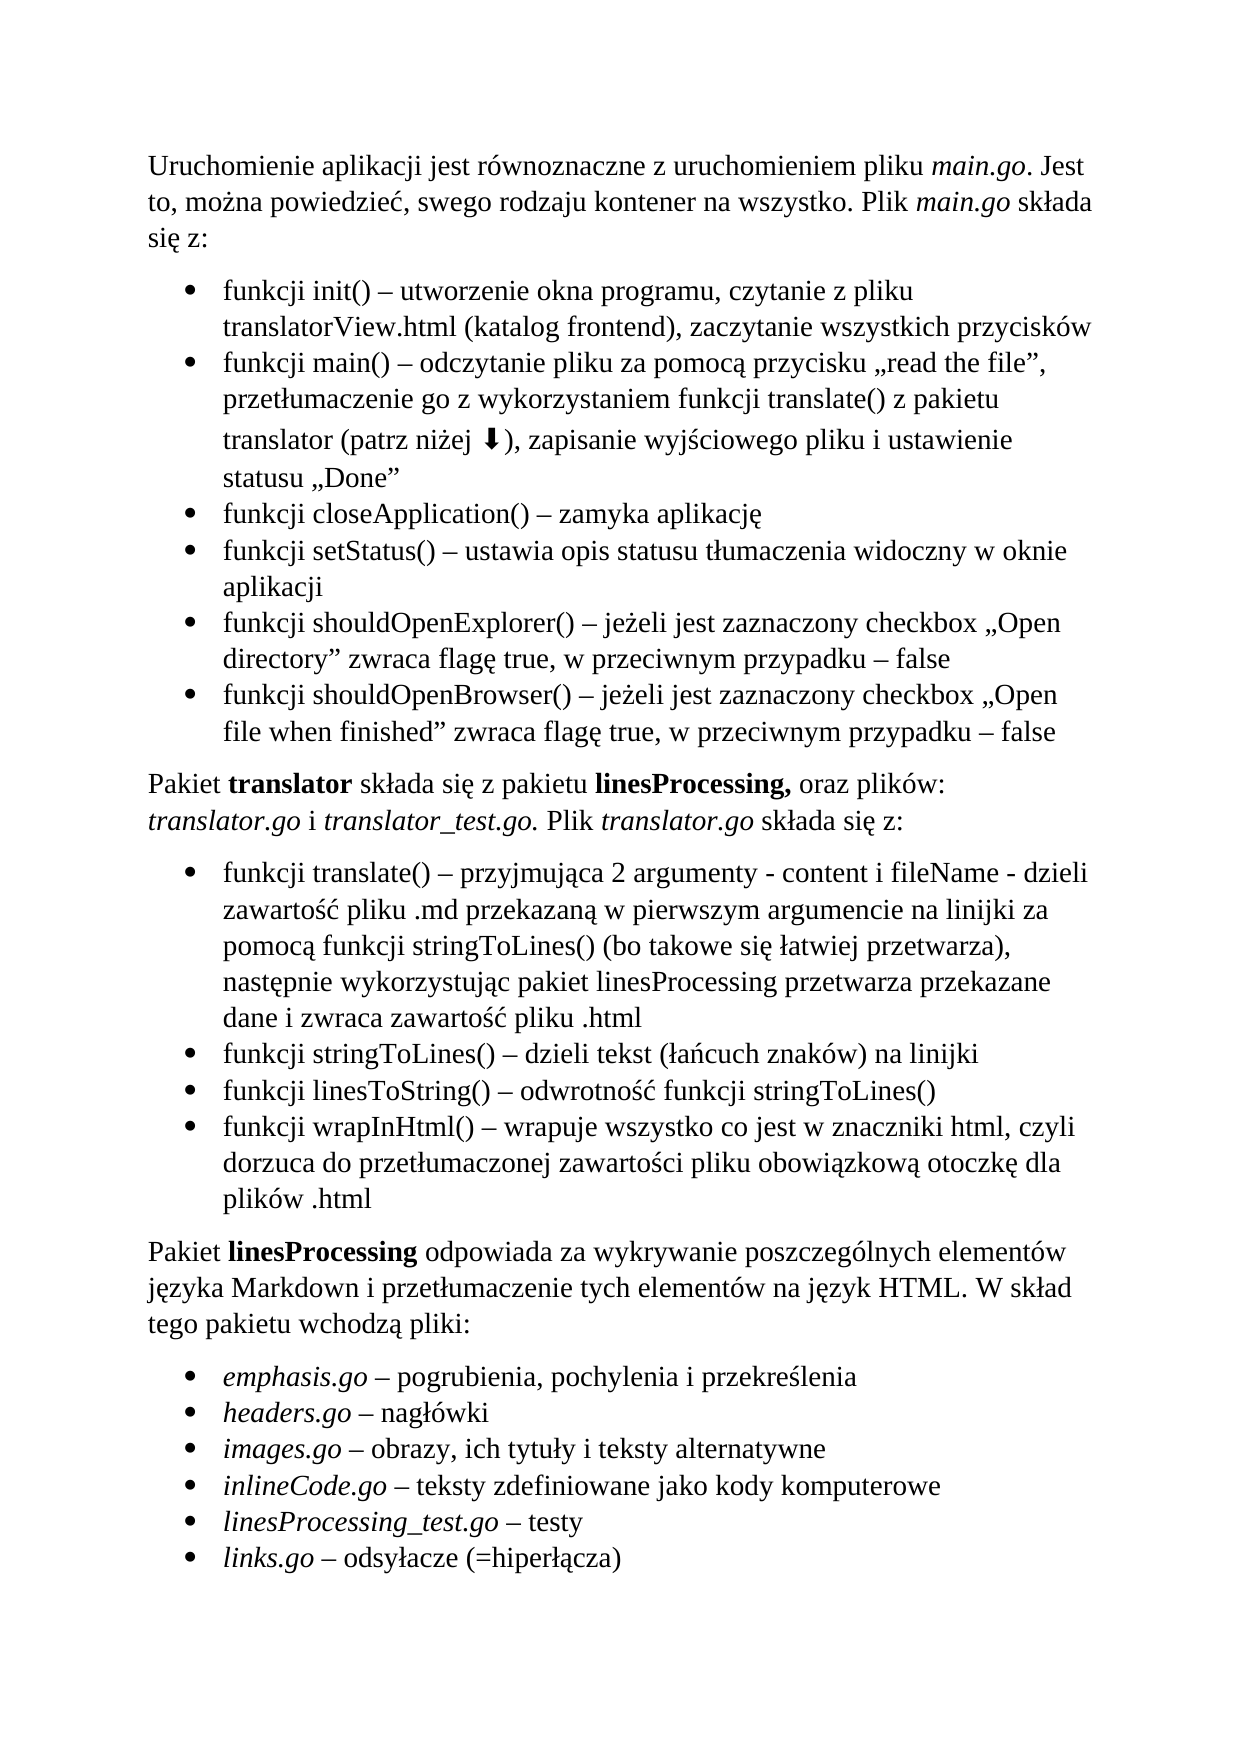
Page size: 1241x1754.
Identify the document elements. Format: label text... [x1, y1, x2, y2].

text Pakiet translator składa się z pakietu linesProcessing, oraz plików: translator.go i translator_test.go. Plik translator.go składa się z: [148, 767, 1093, 836]
list funkcji shouldOpenExplorer() – jeżeli jest zaznaczony checkbox „Open directory” zwraca flagę true, w przeciwnym przypadku – false [185, 605, 1093, 675]
list headers.go – nagłówki [185, 1395, 1093, 1429]
list emphasis.go – pogrubienia, pochylenia i przekreślenia [185, 1359, 1093, 1393]
list linesProcessing_test.go – testy [185, 1504, 1093, 1538]
list funkcji wrapInHtml() – wrapuje wszystko co jest w znaczniki html, czyli dorzuca do przetłumaczonej zawartości pliku obowiązkową otoczkę dla plików .html [185, 1109, 1093, 1215]
list inlineCode.go – teksty zdefiniowane jako kody komputerowe [185, 1468, 1093, 1502]
list funkcji init() – utworzenie okna programu, czytanie z pliku translatorView.html (katalog frontend), zaczytanie wszystkich przycisków [185, 273, 1093, 342]
list links.go – odsyłacze (=hiperłącza) [185, 1540, 1093, 1574]
list funkcji main() – odczytanie pliku za pomocą przycisku „read the file”, przetłumaczenie go z wykorzystaniem funkcji translate() z pakietu translator (patrz niżej ⬇️), zapisanie wyjściowego pliku i ustawienie statusu „Done” [185, 345, 1093, 494]
text Pakiet linesProcessing odpowiada za wykrywanie poszczególnych elementów języka Markdown i przetłumaczenie tych elementów na język HTML. W skład tego pakietu wchodzą pliki: [148, 1234, 1093, 1340]
list funkcji closeApplication() – zamyka aplikację [185, 496, 1093, 530]
list funkcji setStatus() – ustawia opis statusu tłumaczenia widoczny w oknie aplikacji [185, 533, 1093, 602]
list funkcji shouldOpenBrowser() – jeżeli jest zaznaczony checkbox „Open file when finished” zwraca flagę true, w przeciwnym przypadku – false [185, 677, 1093, 747]
text Uruchomienie aplikacji jest równoznaczne z uruchomieniem pliku main.go. Jest to, można powiedzieć, swego rodzaju kontener na wszystko. Plik main.go składa się z: [148, 148, 1093, 253]
list funkcji linesToString() – odwrotność funkcji stringToLines() [185, 1073, 1093, 1106]
list funkcji stringToLines() – dzieli tekst (łańcuch znaków) na linijki [185, 1036, 1093, 1070]
list images.go – obrazy, ich tytuły i teksty alternatywne [185, 1432, 1093, 1465]
list funkcji translate() – przyjmująca 2 argumenty - content i fileName - dzieli zawartość pliku .md przekazaną w pierwszym argumencie na linijki za pomocą funkcji stringToLines() (bo takowe się łatwiej przetwarza), następnie wykorzystując pakiet linesProcessing przetwarza przekazane dane i zwraca zawartość pliku .html [185, 856, 1093, 1034]
